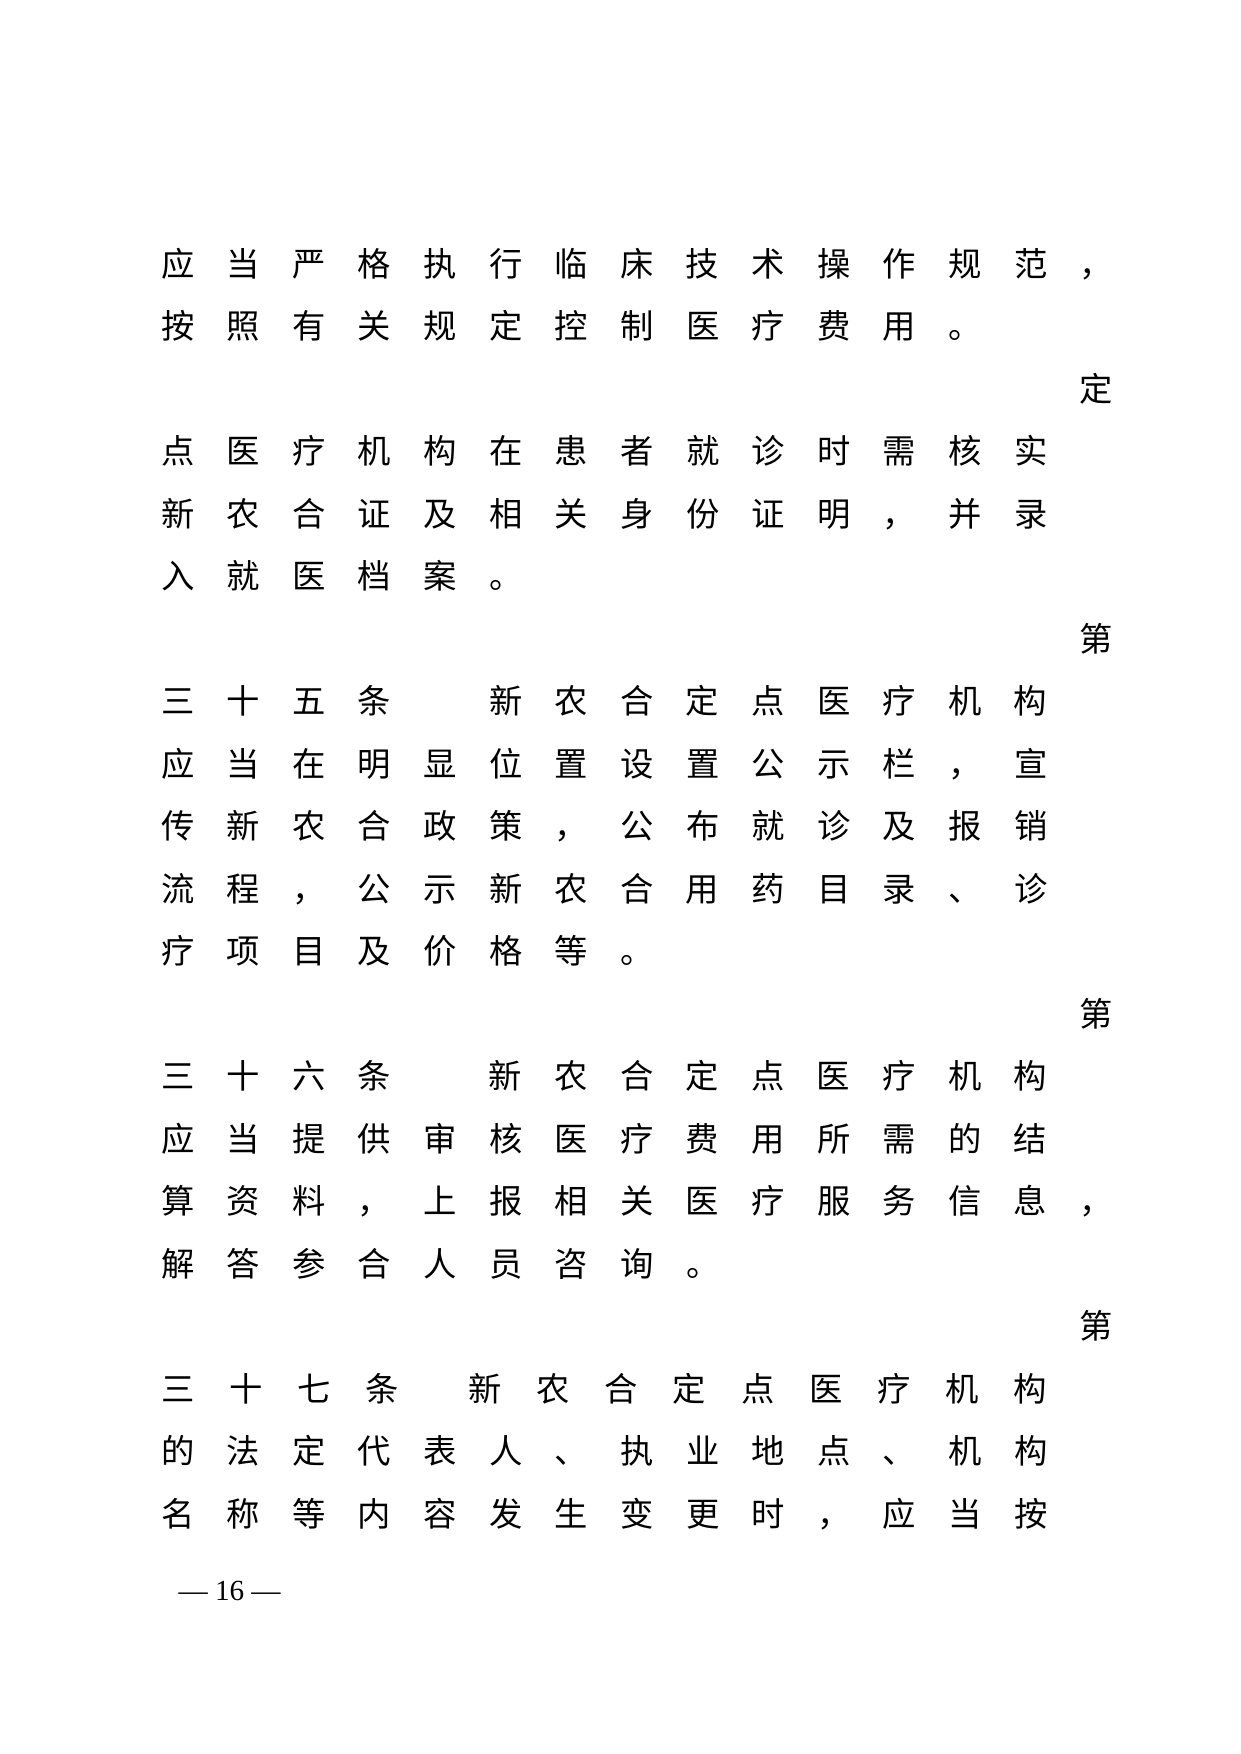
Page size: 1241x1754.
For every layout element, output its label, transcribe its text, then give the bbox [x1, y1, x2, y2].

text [161, 1293, 1079, 1543]
text 第三十六条 新农合定点医疗机构应当提供审核医疗费用所需的结算资料，上报相关医疗服务信息，解答参合人员咨询。 [161, 981, 1079, 1293]
text 第三十五条 新农合定点医疗机构应当在明显位置设置公示栏，宣传新农合政策，公布就诊及报销流程，公示新农合用药目录、诊疗项目及价格等。 [161, 606, 1079, 981]
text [161, 231, 1079, 356]
text 定点医疗机构在患者就诊时需核实新农合证及相关身份证明，并录入就医档案。 [161, 356, 1079, 606]
